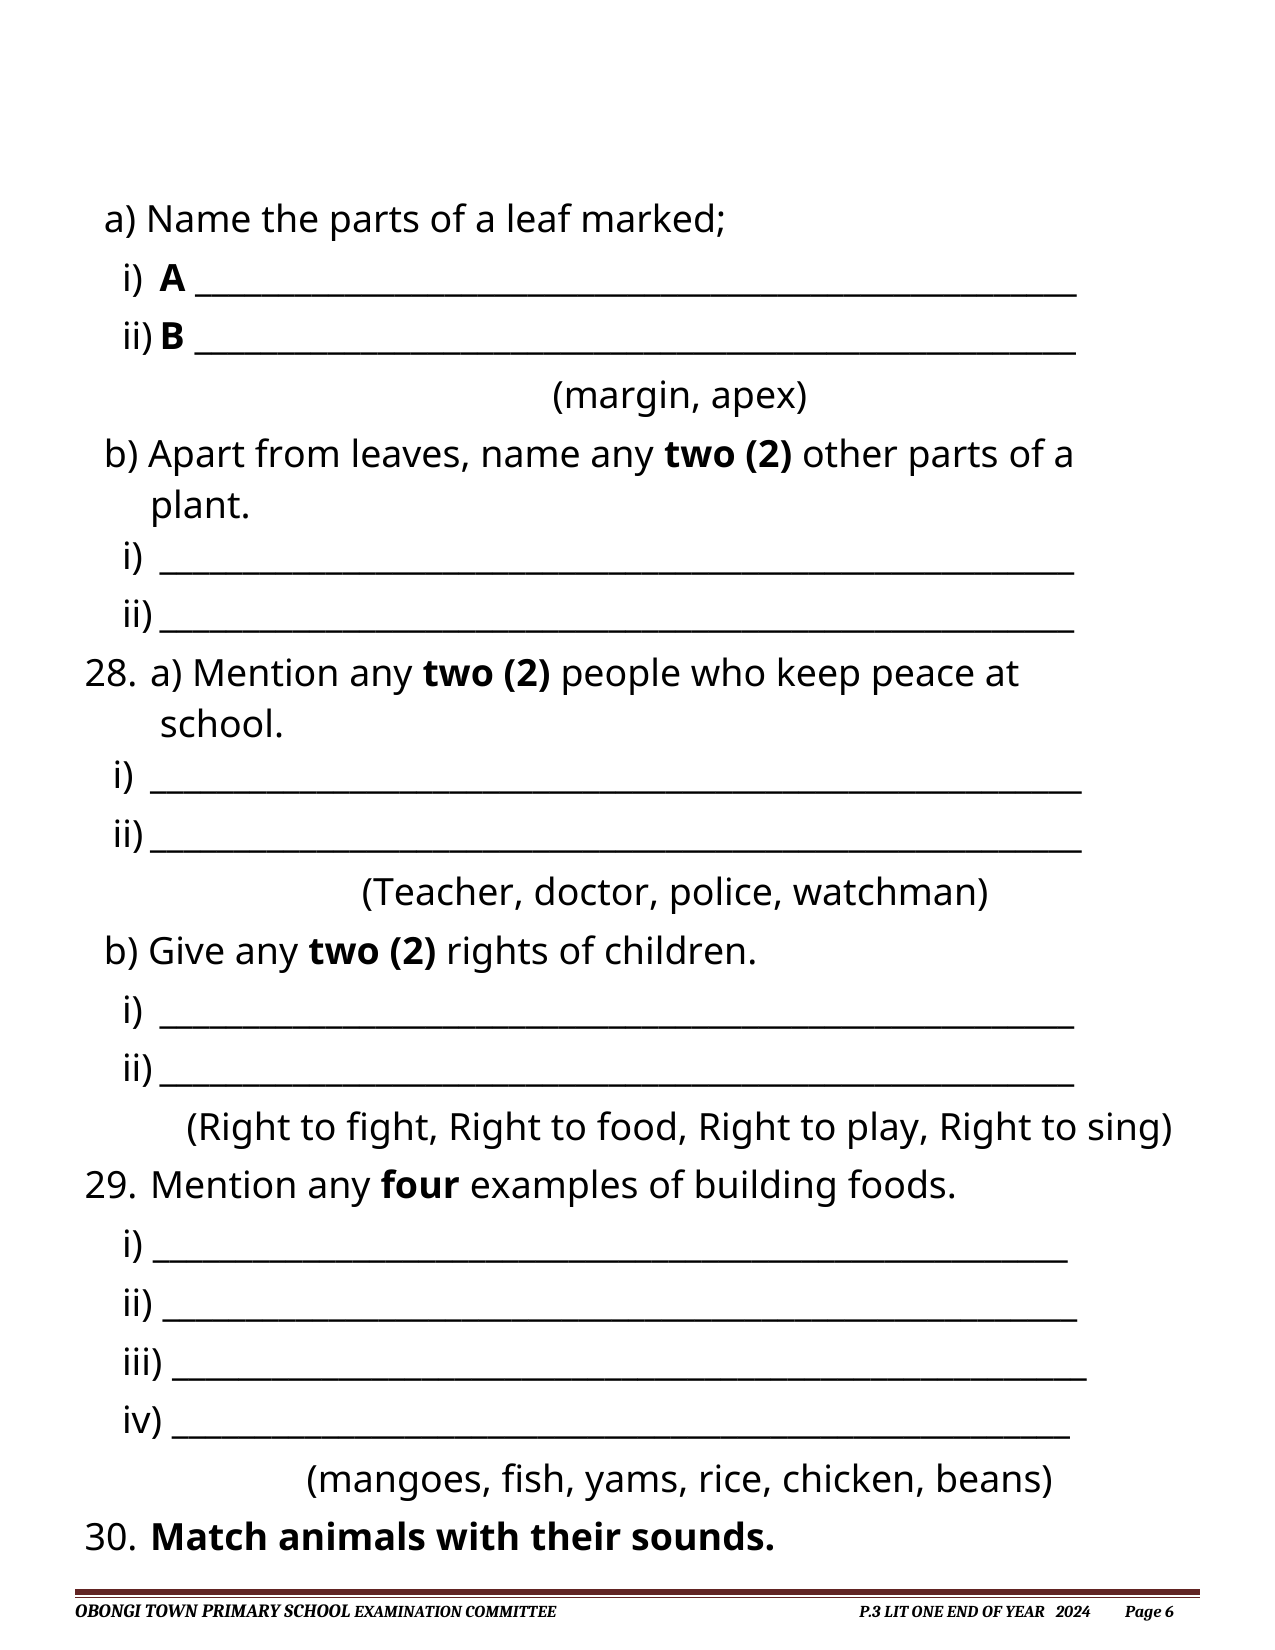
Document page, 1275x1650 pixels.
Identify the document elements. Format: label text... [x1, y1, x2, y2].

list (mangoes, fish, yams, rice, chicken, beans) [159, 1452, 1200, 1503]
list ________________________________________________________ [112, 807, 1200, 858]
text b) Give any two (2) rights of children. [84, 924, 1200, 975]
list (Right to fight, Right to food, Right to play, Right to sing) [159, 1100, 1200, 1151]
list A _____________________________________________________ [122, 251, 1200, 302]
list ______________________________________________________ [122, 1393, 1200, 1444]
list a) Mention any two (2) people who keep peace at school. [84, 646, 1200, 748]
list ________________________________________________________ [112, 748, 1200, 799]
list (Teacher, doctor, police, watchman) [150, 866, 1200, 917]
list _______________________________________________________ [122, 1276, 1200, 1327]
text b) Apart from leaves, name any two (2) other parts of a plant. [84, 427, 1200, 529]
list _______________________________________________________ [122, 1042, 1200, 1093]
list _______________________________________________________ [122, 1217, 1200, 1268]
list (margin, apex) [159, 368, 1200, 419]
list B _____________________________________________________ [122, 309, 1200, 361]
list Mention any four examples of building foods. [84, 1159, 1200, 1210]
list Match animals with their sounds. [84, 1511, 1200, 1562]
list _______________________________________________________ [122, 588, 1200, 639]
list _______________________________________________________ [122, 1335, 1200, 1386]
text a) Name the parts of a leaf marked; [84, 192, 1200, 243]
list _______________________________________________________ [122, 983, 1200, 1034]
list _______________________________________________________ [122, 529, 1200, 580]
